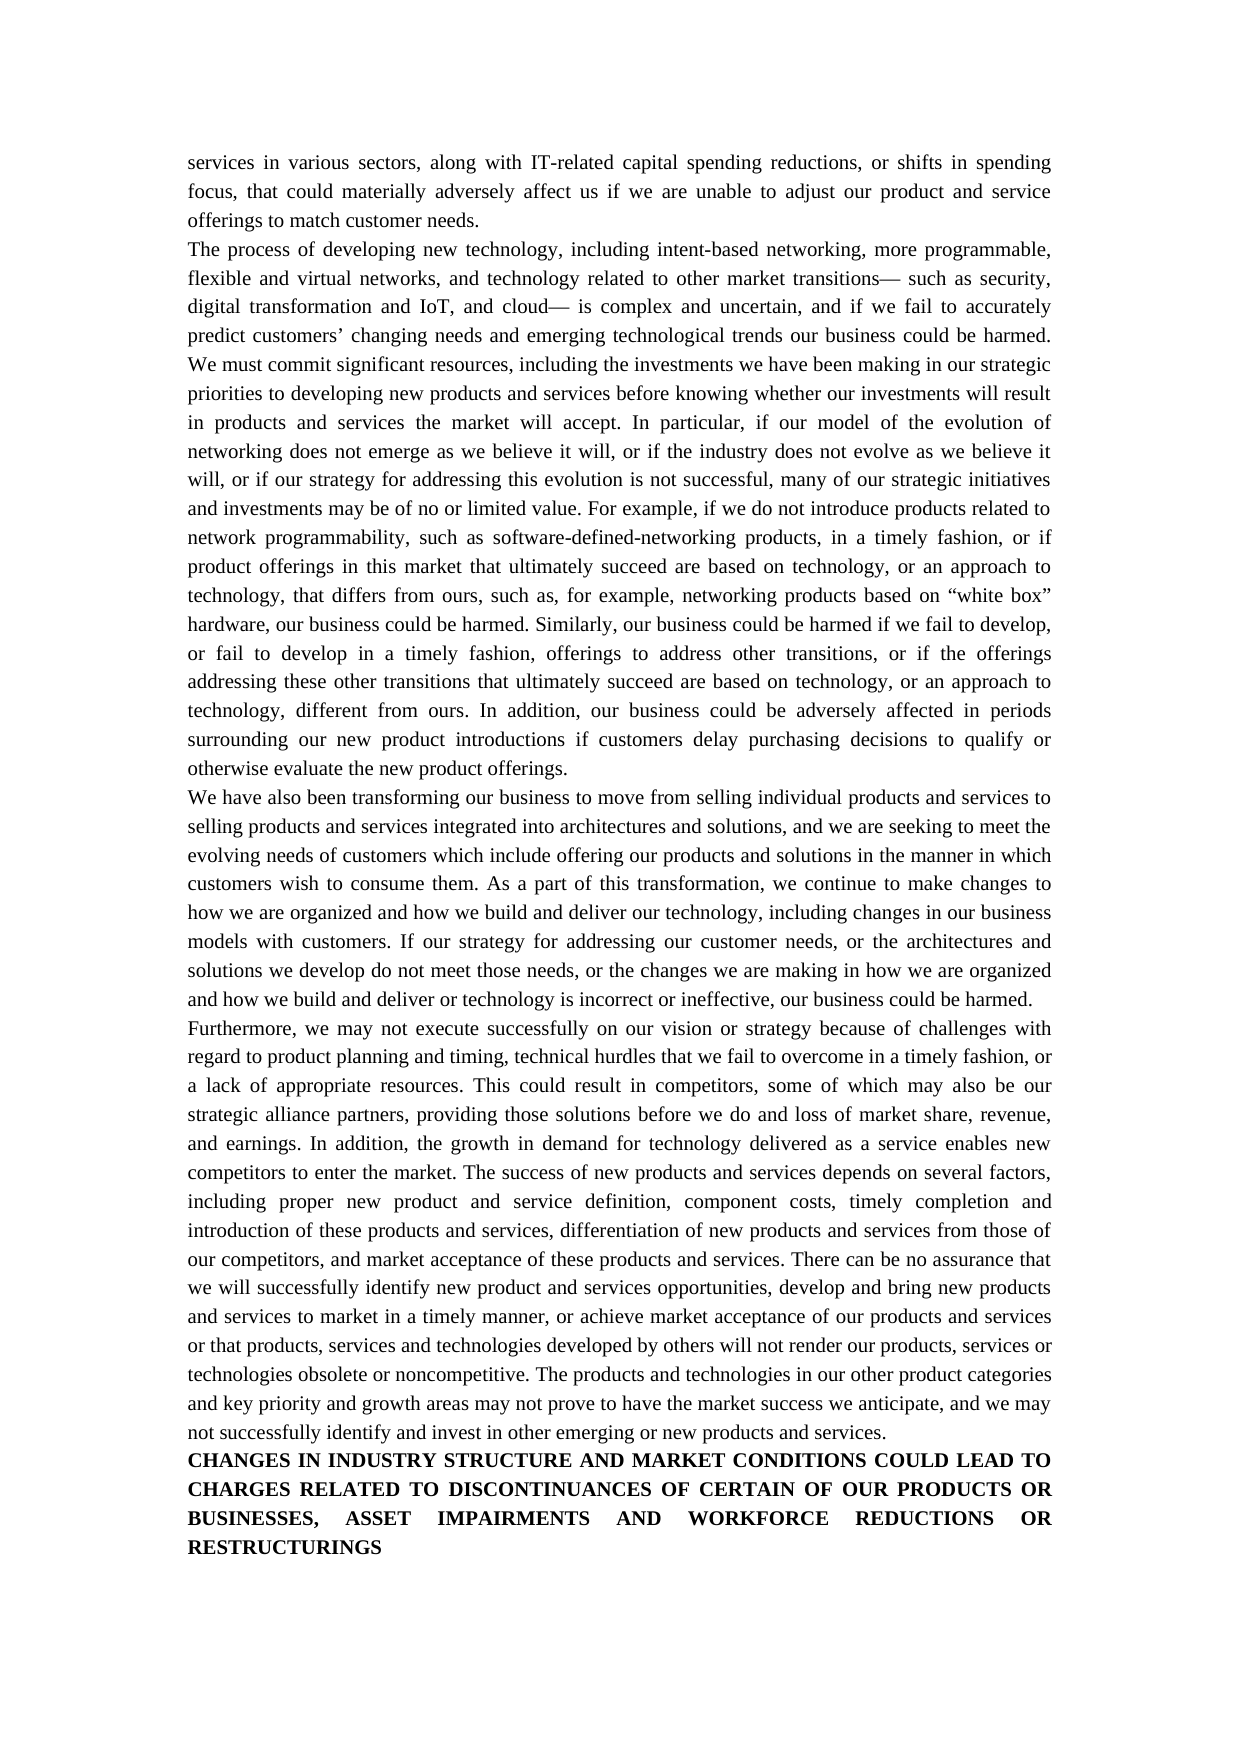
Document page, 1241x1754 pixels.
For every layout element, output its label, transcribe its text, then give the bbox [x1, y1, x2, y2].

text The process of developing new technology, including intent-based networking, more programmable, flexible and virtual networks, and technology related to other market transitions— such as security, digital transformation and IoT, and cloud— is complex and uncertain, and if we fail to accurately predict customers’ changing needs and emerging technological trends our business could be harmed. We must commit significant resources, including the investments we have been making in our strategic priorities to developing new products and services before knowing whether our investments will result in products and services the market will accept. In particular, if our model of the evolution of networking does not emerge as we believe it will, or if the industry does not evolve as we believe it will, or if our strategy for addressing this evolution is not successful, many of our strategic initiatives and investments may be of no or limited value. For example, if we do not introduce products related to network programmability, such as software-defined-networking products, in a timely fashion, or if product offerings in this market that ultimately succeed are based on technology, or an approach to technology, that differs from ours, such as, for example, networking products based on “white box” hardware, our business could be harmed. Similarly, our business could be harmed if we fail to develop, or fail to develop in a timely fashion, offerings to address other transitions, or if the offerings addressing these other transitions that ultimately succeed are based on technology, or an approach to technology, different from ours. In addition, our business could be adversely affected in periods surrounding our new product introductions if customers delay purchasing decisions to qualify or otherwise evaluate the new product offerings. [187, 237, 1053, 780]
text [187, 150, 1053, 232]
text We have also been transforming our business to move from selling individual products and services to selling products and services integrated into architectures and solutions, and we are seeking to meet the evolving needs of customers which include offering our products and solutions in the manner in which customers wish to consume them. As a part of this transformation, we continue to make changes to how we are organized and how we build and deliver our technology, including changes in our business models with customers. If our strategy for addressing our customer needs, or the architectures and solutions we develop do not meet those needs, or the changes we are making in how we are organized and how we build and deliver or technology is incorrect or ineffective, our business could be harmed. [187, 785, 1053, 1011]
text Furthermore, we may not execute successfully on our vision or strategy because of challenges with regard to product planning and timing, technical hurdles that we fail to overcome in a timely fashion, or a lack of appropriate resources. This could result in competitors, some of which may also be our strategic alliance partners, providing those solutions before we do and loss of market share, revenue, and earnings. In addition, the growth in demand for technology delivered as a service enables new competitors to enter the market. The success of new products and services depends on several factors, including proper new product and service definition, component costs, timely completion and introduction of these products and services, differentiation of new products and services from those of our competitors, and market acceptance of these products and services. There can be no assurance that we will successfully identify new product and services opportunities, develop and bring new products and services to market in a timely manner, or achieve market acceptance of our products and services or that products, services and technologies developed by others will not render our products, services or technologies obsolete or noncompetitive. The products and technologies in our other product categories and key priority and growth areas may not prove to have the market success we anticipate, and we may not successfully identify and invest in other emerging or new products and services. [187, 1016, 1053, 1444]
text CHANGES IN INDUSTRY STRUCTURE AND MARKET CONDITIONS COULD LEAD TO CHARGES RELATED TO DISCONTINUANCES OF CERTAIN OF OUR PRODUCTS OR BUSINESSES, ASSET IMPAIRMENTS AND WORKFORCE REDUCTIONS OR RESTRUCTURINGS [187, 1448, 1053, 1559]
